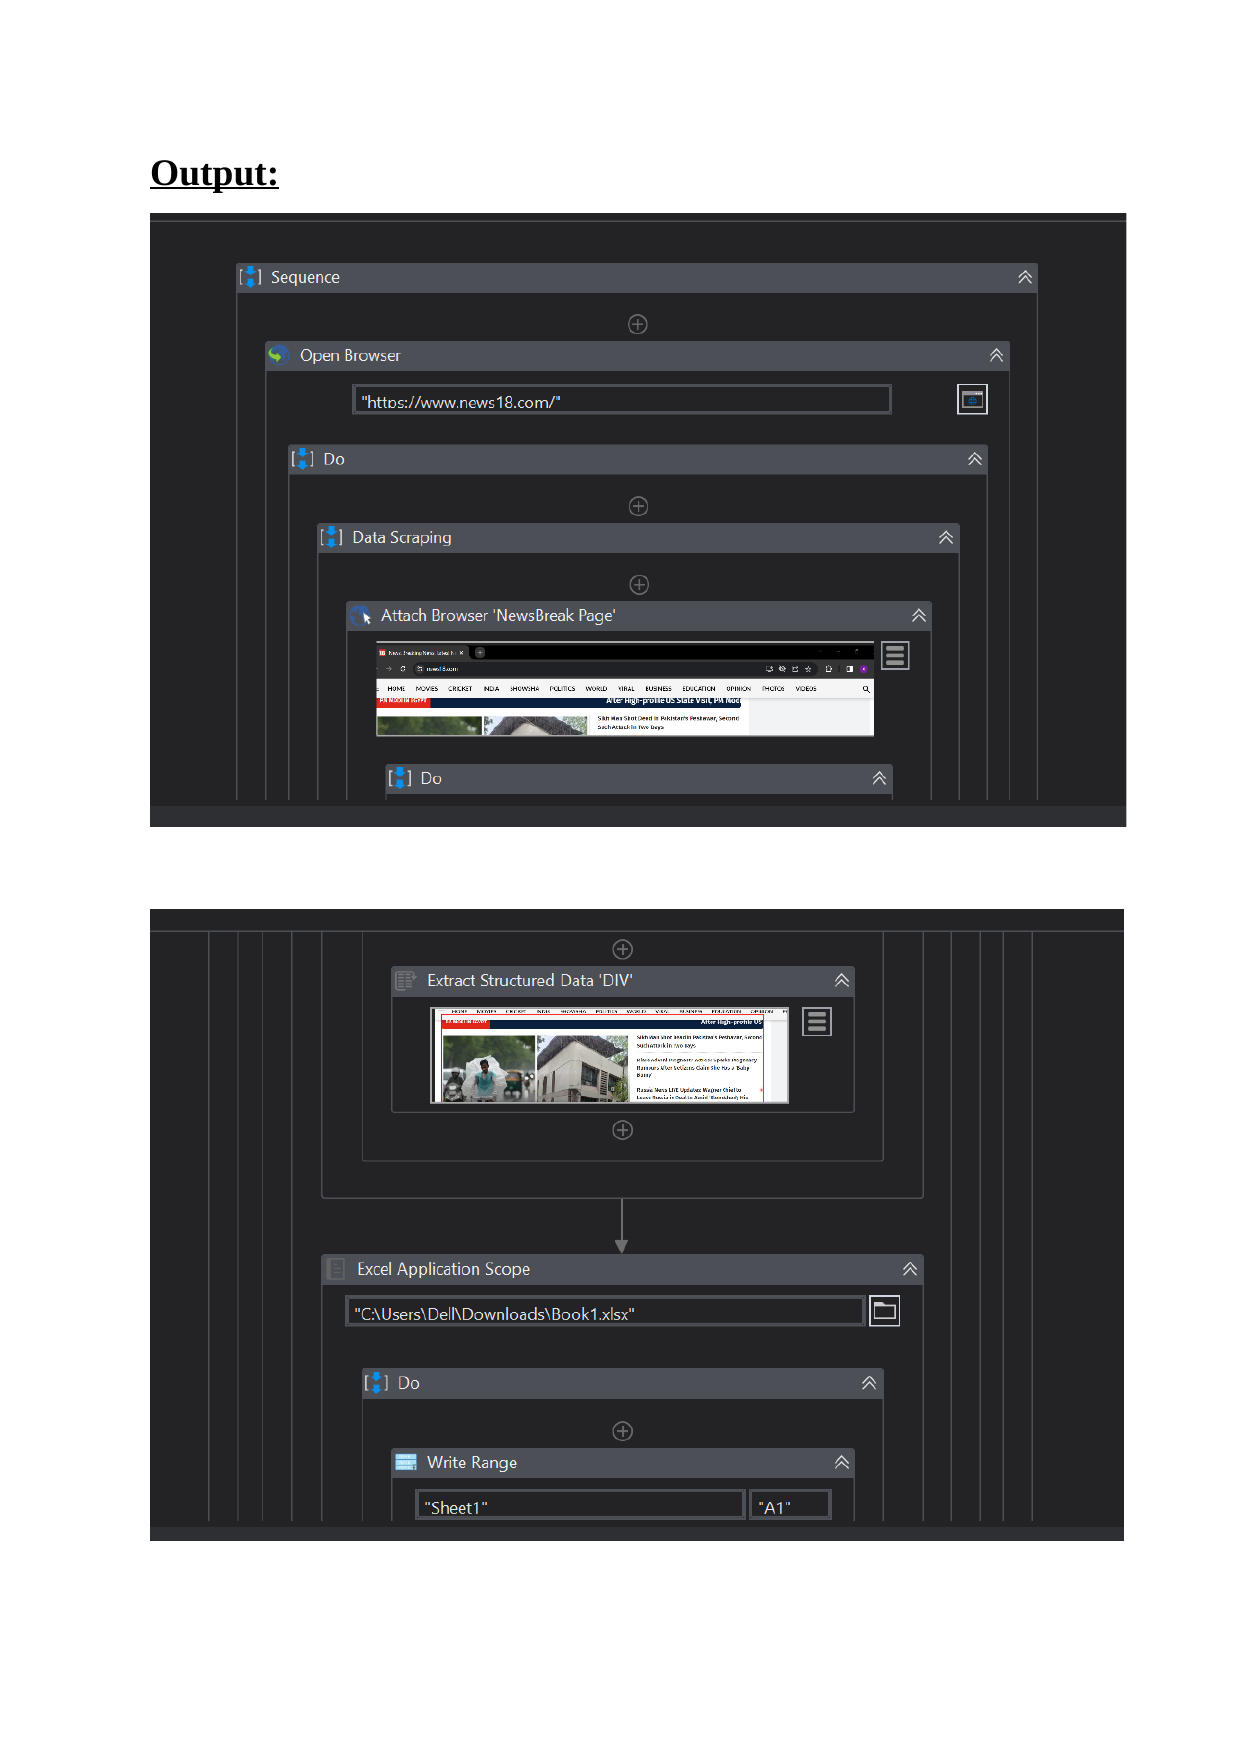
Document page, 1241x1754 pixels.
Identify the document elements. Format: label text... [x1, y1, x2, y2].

picture [150, 213, 1127, 827]
text Output: [150, 150, 1090, 193]
picture [150, 909, 1124, 1541]
